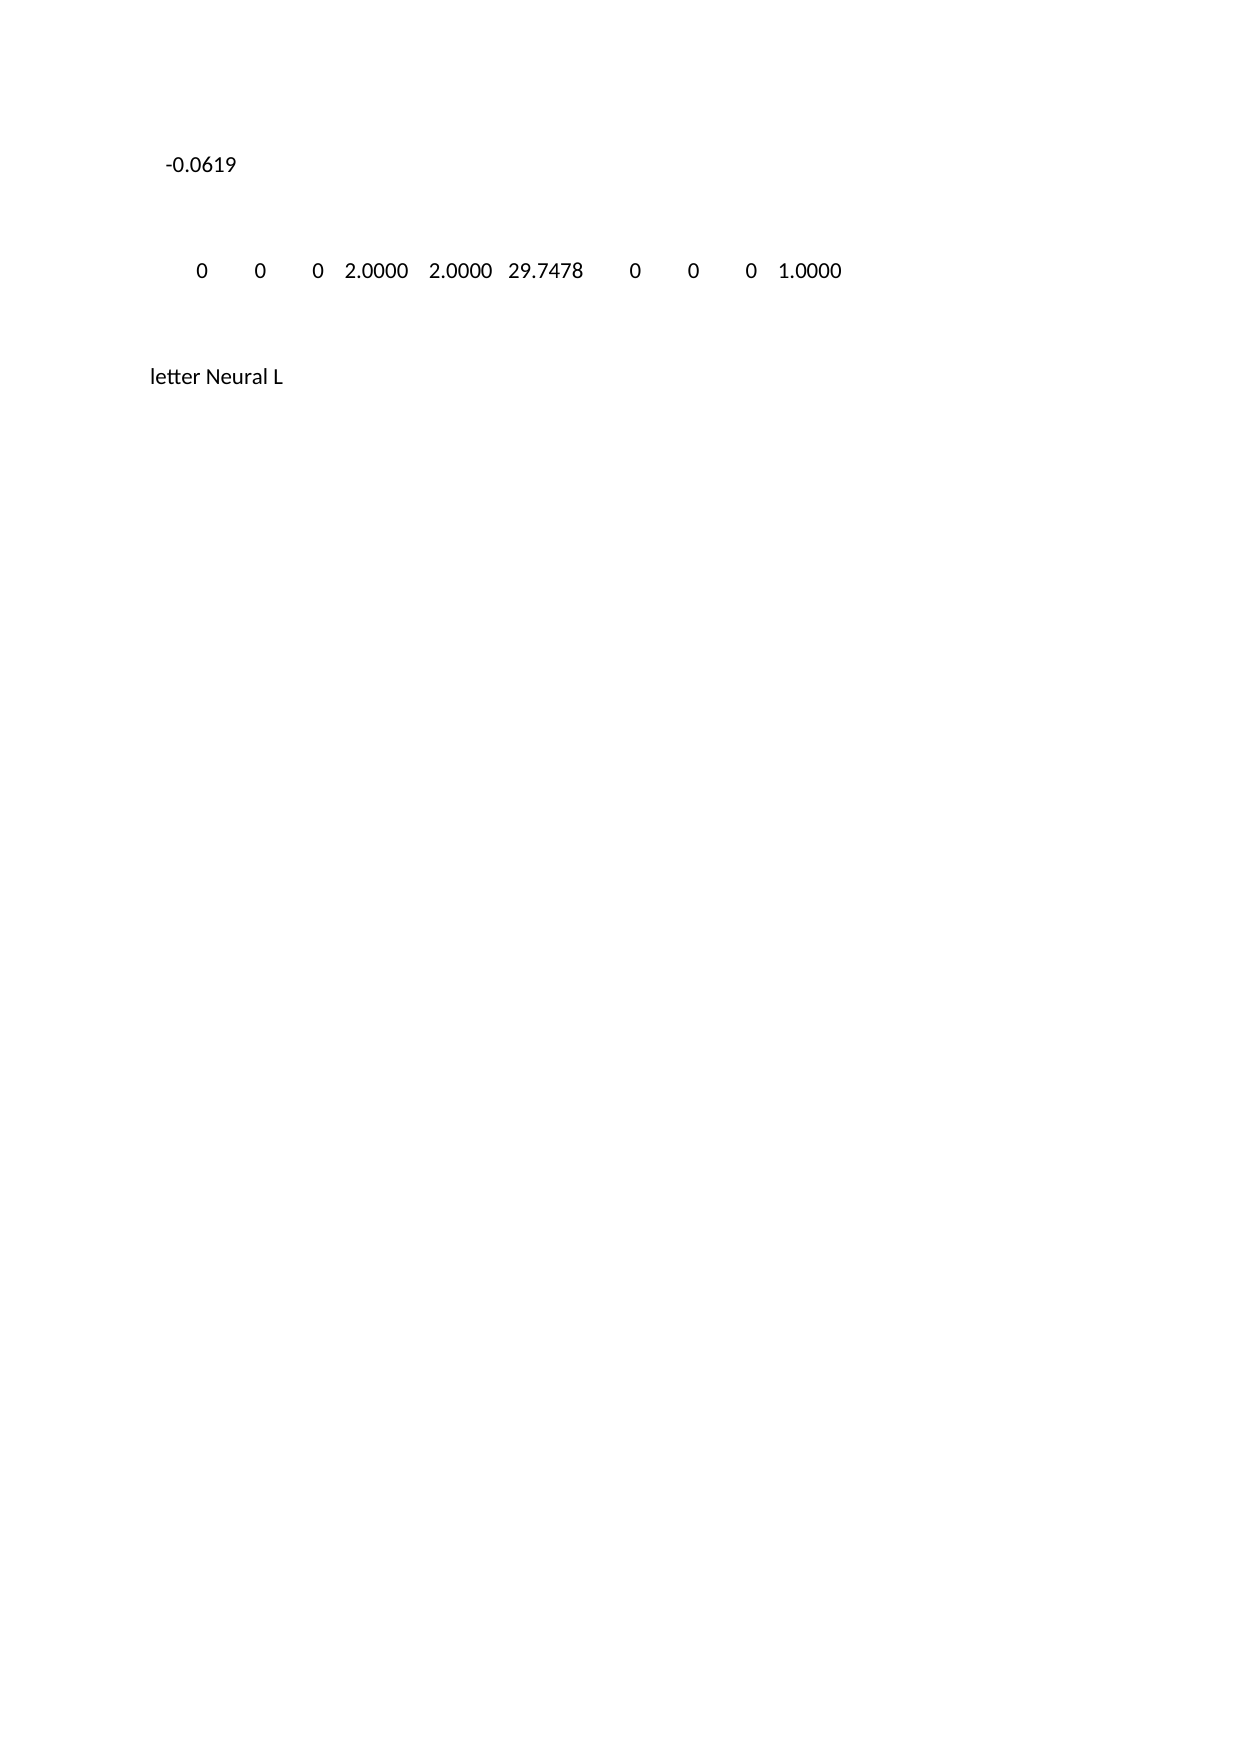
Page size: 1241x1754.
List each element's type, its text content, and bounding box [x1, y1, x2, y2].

text letter Neural L [150, 362, 1090, 390]
text 0 0 0 2.0000 2.0000 29.7478 0 0 0 1.0000 [150, 256, 1090, 284]
text -0.0619 [150, 150, 1090, 178]
